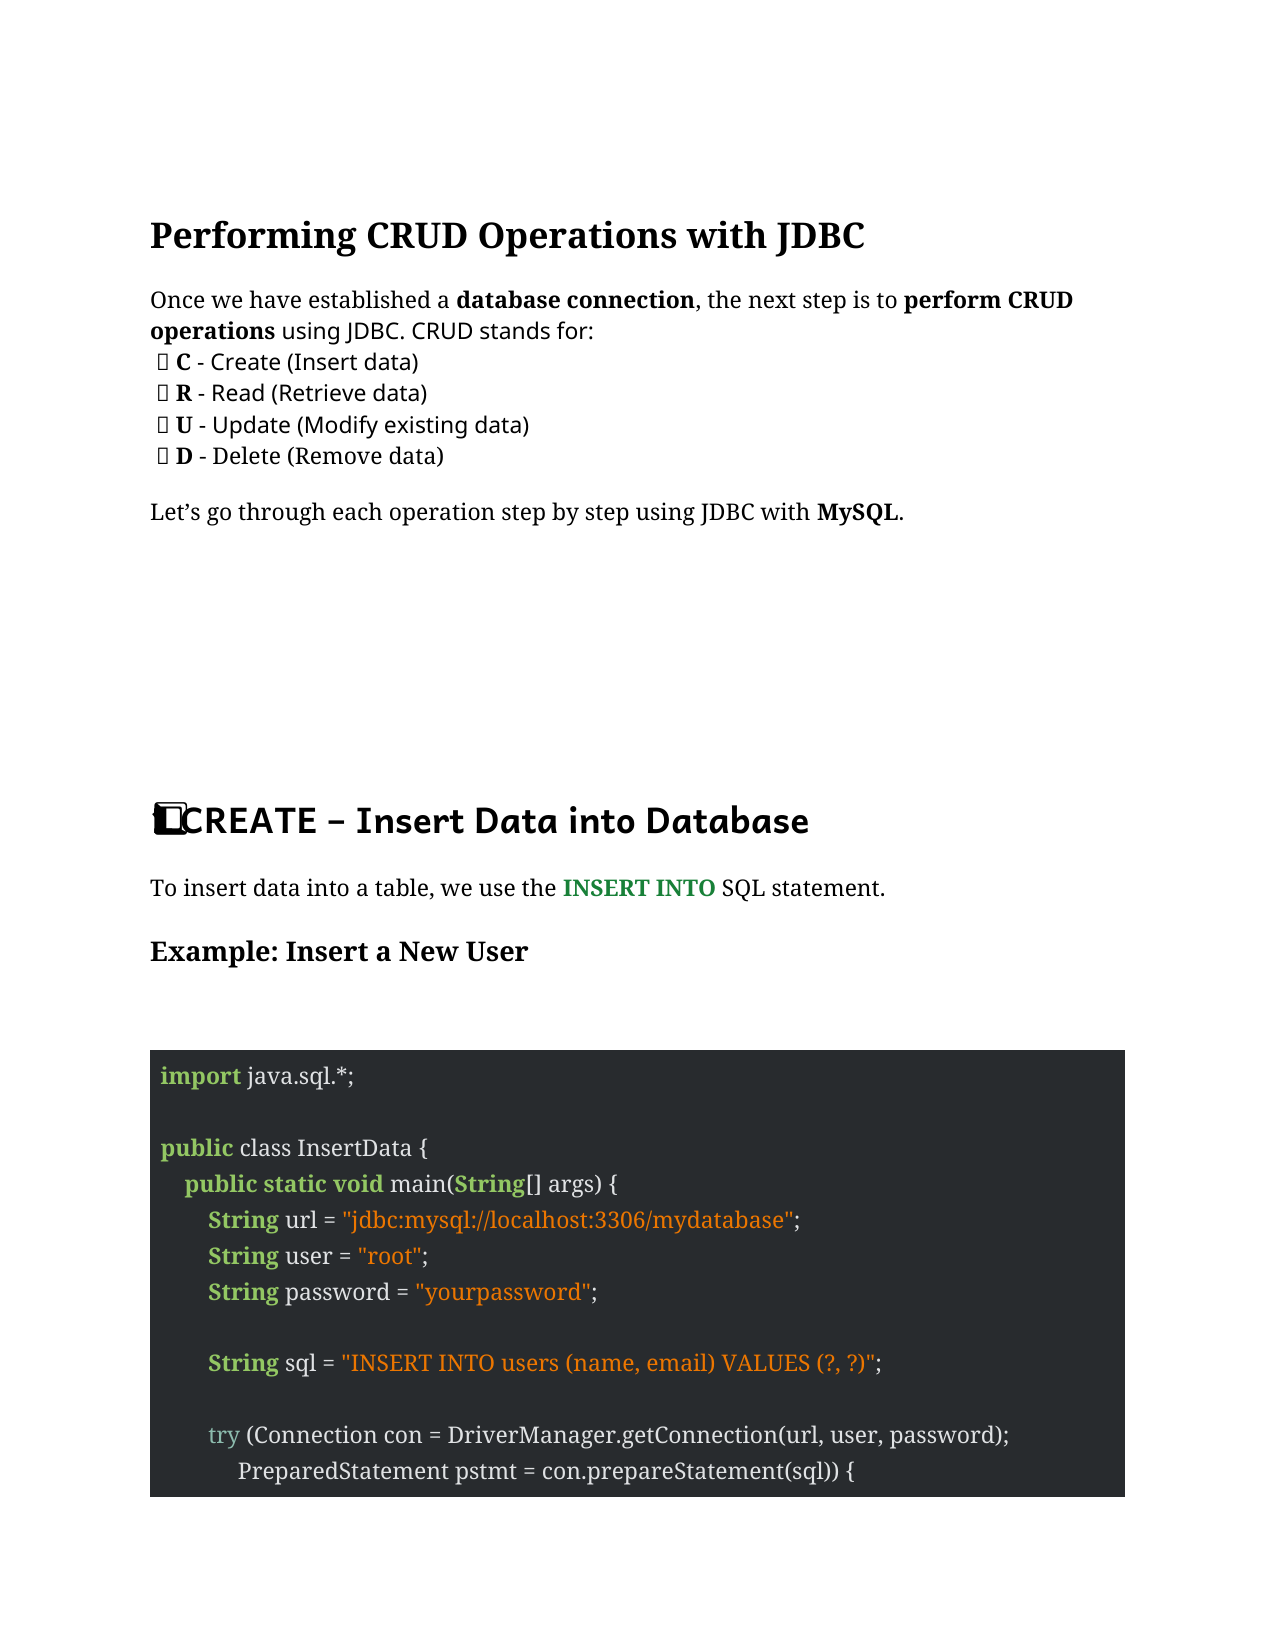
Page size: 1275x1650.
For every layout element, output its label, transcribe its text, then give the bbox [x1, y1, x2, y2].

subtitle Performing CRUD Operations with JDBC [150, 210, 1125, 259]
subtitle Example: Insert a New User [150, 932, 1125, 969]
text To insert data into a table, we use the INSERT INTO SQL statement. [150, 872, 1125, 903]
text Let’s go through each operation step by step using JDBC with MySQL. [150, 496, 1125, 527]
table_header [150, 1050, 1125, 1497]
subtitle 1️⃣ CREATE – Insert Data into Database [150, 790, 1125, 847]
text Once we have established a database connection, the next step is to perform CRUD operations using JDBC. CRUD stands for: ✅ C - Create (Insert data) ✅ R - Read (Retrieve data) ✅ U - Update (Modify existing data) ✅ D - Delete (Remove data) [150, 284, 1125, 471]
